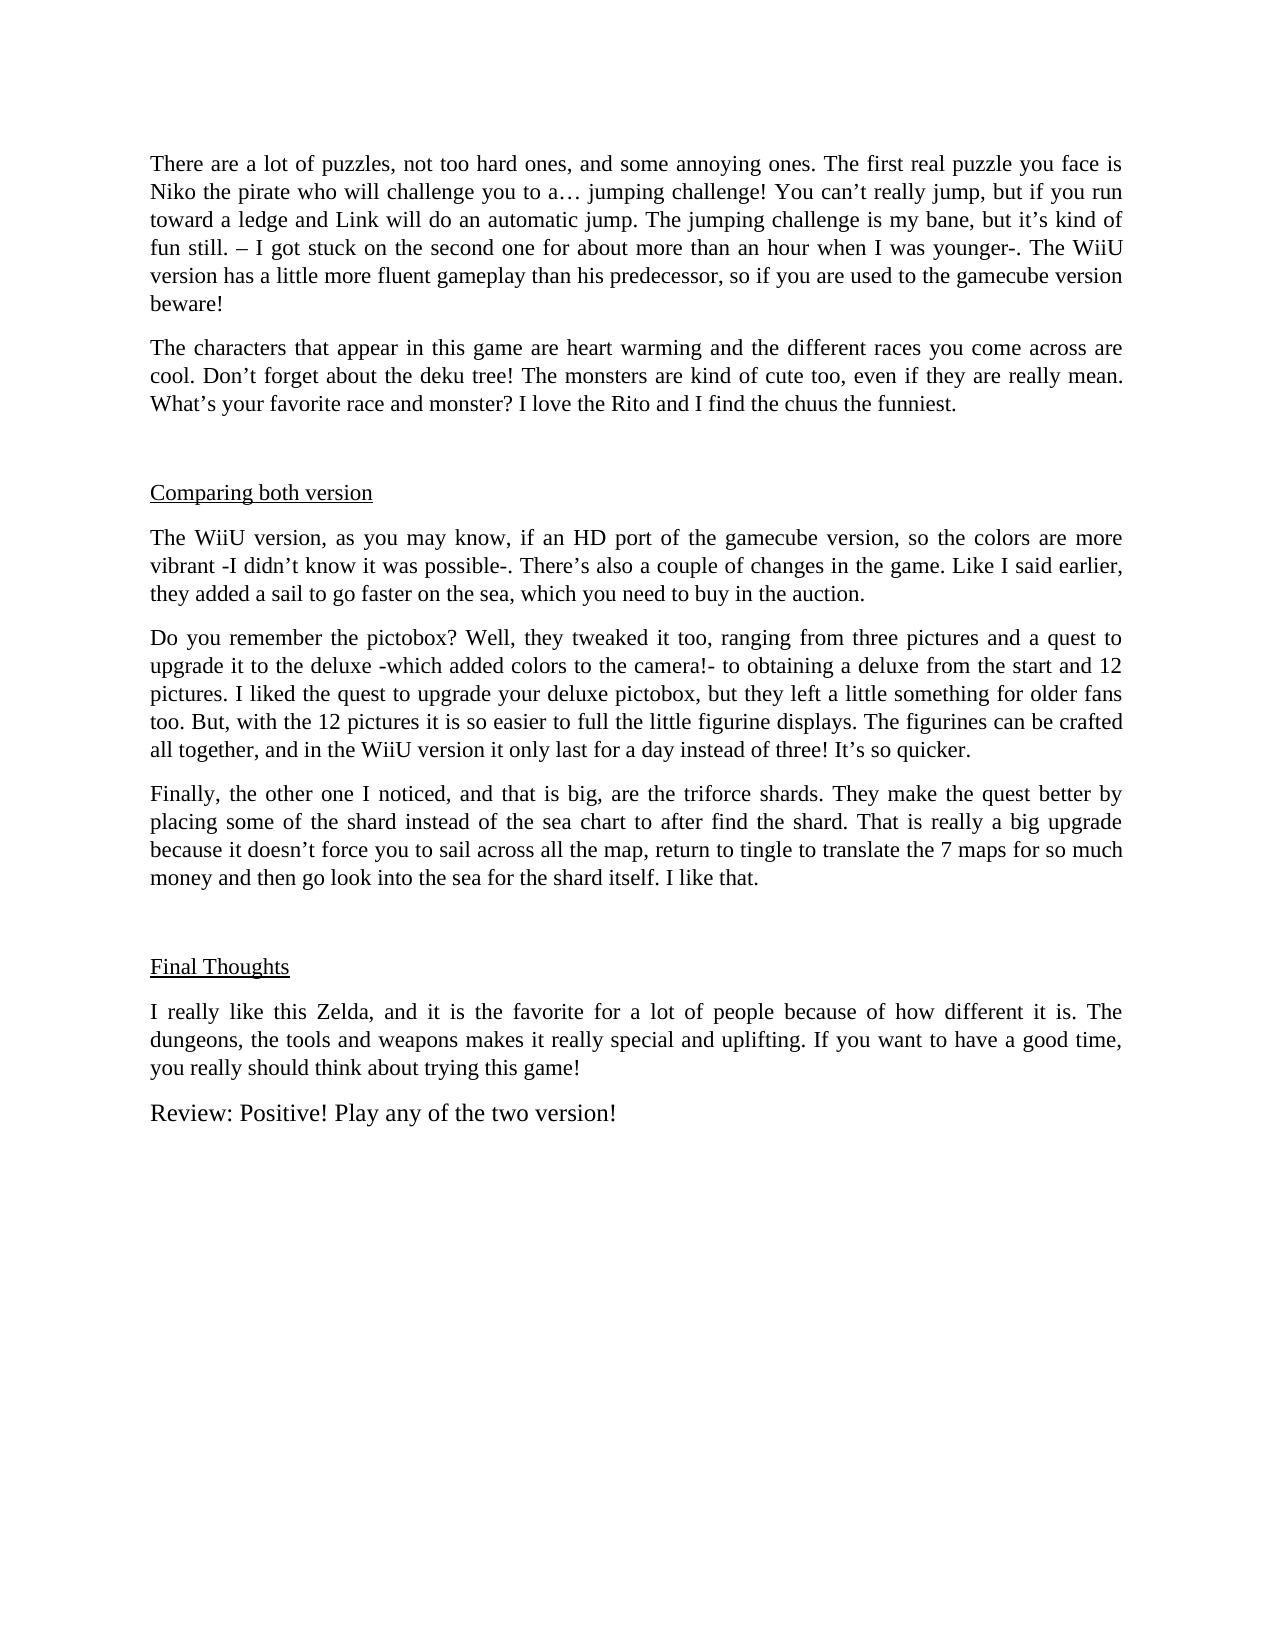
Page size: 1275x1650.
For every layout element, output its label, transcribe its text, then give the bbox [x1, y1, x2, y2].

text There are a lot of puzzles, not too hard ones, and some annoying ones. The first real puzzle you face is Niko the pirate who will challenge you to a… jumping challenge! You can’t really jump, but if you run toward a ledge and Link will do an automatic jump. The jumping challenge is my bane, but it’s kind of fun still. – I got stuck on the second one for about more than an hour when I was younger-. The WiiU version has a little more fluent gameplay than his predecessor, so if you are used to the gamecube version beware! [150, 150, 1125, 316]
text Do you remember the pictobox? Well, they tweaked it too, ranging from three pictures and a quest to upgrade it to the deluxe -which added colors to the camera!- to obtaining a deluxe from the start and 12 pictures. I liked the quest to upgrade your deluxe pictobox, but they left a little something for older fans too. But, with the 12 pictures it is so easier to full the little figurine displays. The figurines can be crafted all together, and in the WiiU version it only last for a day instead of three! It’s so quicker. [150, 624, 1125, 762]
text Review: Positive! Play any of the two version! [150, 1098, 1125, 1127]
text The WiiU version, as you may know, if an HD port of the gamecube version, so the colors are more vibrant -I didn’t know it was possible-. There’s also a couple of changes in the game. Like I said earlier, they added a sail to go faster on the sea, which you need to buy in the auction. [150, 524, 1125, 606]
text Comparing both version [150, 479, 1125, 506]
text Finally, the other one I noticed, and that is big, are the triforce shards. They make the quest better by placing some of the shard instead of the sea chart to after find the shard. That is really a big upgrade because it doesn’t force you to sail across all the map, return to tingle to translate the 7 maps for so much money and then go look into the sea for the shard itself. I like that. [150, 780, 1125, 891]
text Final Thoughts [150, 953, 1125, 980]
text The characters that appear in this game are heart warming and the different races you come across are cool. Don’t forget about the deku tree! The monsters are kind of cute too, even if they are really mean. What’s your favorite race and monster? I love the Rito and I find the chuus the funniest. [150, 334, 1125, 416]
text I really like this Zelda, and it is the favorite for a lot of people because of how different it is. The dungeons, the tools and weapons makes it really special and uplifting. If you want to have a good time, you really should think about trying this game! [150, 998, 1125, 1080]
